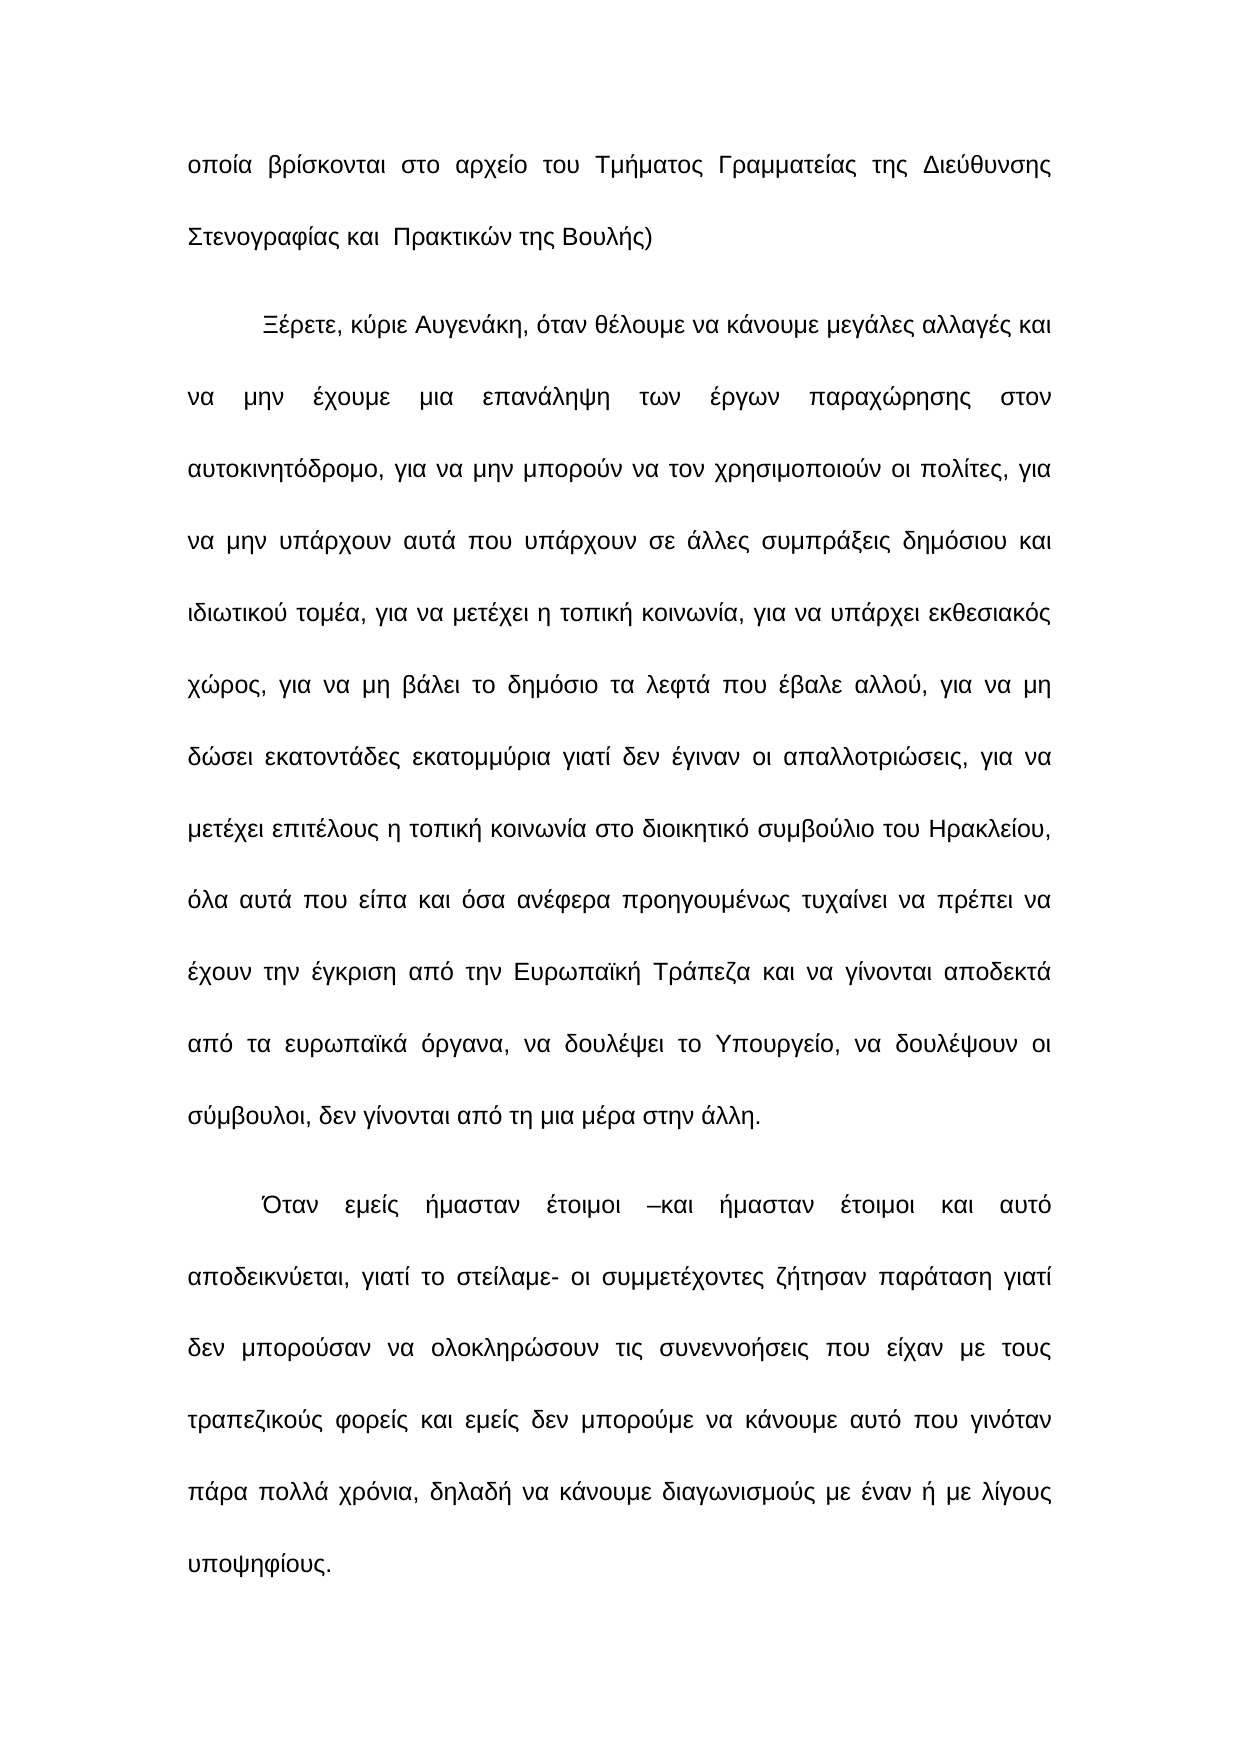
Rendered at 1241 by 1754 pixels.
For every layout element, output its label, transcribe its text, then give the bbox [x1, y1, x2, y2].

text Ξέρετε, κύριε Αυγενάκη, όταν θέλουμε να κάνουμε μεγάλες αλλαγές και να μην έχουμε μια επανάληψη των έργων παραχώρησης στον αυτοκινητόδρομο, για να μην μπορούν να τον χρησιμοποιούν οι πολίτες, για να μην υπάρχουν αυτά που υπάρχουν σε άλλες συμπράξεις δημόσιου και ιδιωτικού τομέα, για να μετέχει η τοπική κοινωνία, για να υπάρχει εκθεσιακός χώρος, για να μη βάλει το δημόσιο τα λεφτά που έβαλε αλλού, για να μη δώσει εκατοντάδες εκατομμύρια γιατί δεν έγιναν οι απαλλοτριώσεις, για να μετέχει επιτέλους η τοπική κοινωνία στο διοικητικό συμβούλιο του Ηρακλείου, όλα αυτά που είπα και όσα ανέφερα προηγουμένως τυχαίνει να πρέπει να έχουν την έγκριση από την Ευρωπαϊκή Τράπεζα και να γίνονται αποδεκτά από τα ευρωπαϊκά όργανα, να δουλέψει το Υπουργείο, να δουλέψουν οι σύμβουλοι, δεν γίνονται από τη μια μέρα στην άλλη. [187, 310, 1053, 1130]
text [187, 150, 1053, 251]
text Όταν εμείς ήμασταν έτοιμοι –και ήμασταν έτοιμοι και αυτό αποδεικνύεται, γιατί το στείλαμε- οι συμμετέχοντες ζήτησαν παράταση γιατί δεν μπορούσαν να ολοκληρώσουν τις συνεννοήσεις που είχαν με τους τραπεζικούς φορείς και εμείς δεν μπορούμε να κάνουμε αυτό που γινόταν πάρα πολλά χρόνια, δηλαδή να κάνουμε διαγωνισμούς με έναν ή με λίγους υποψηφίους. [187, 1189, 1053, 1578]
